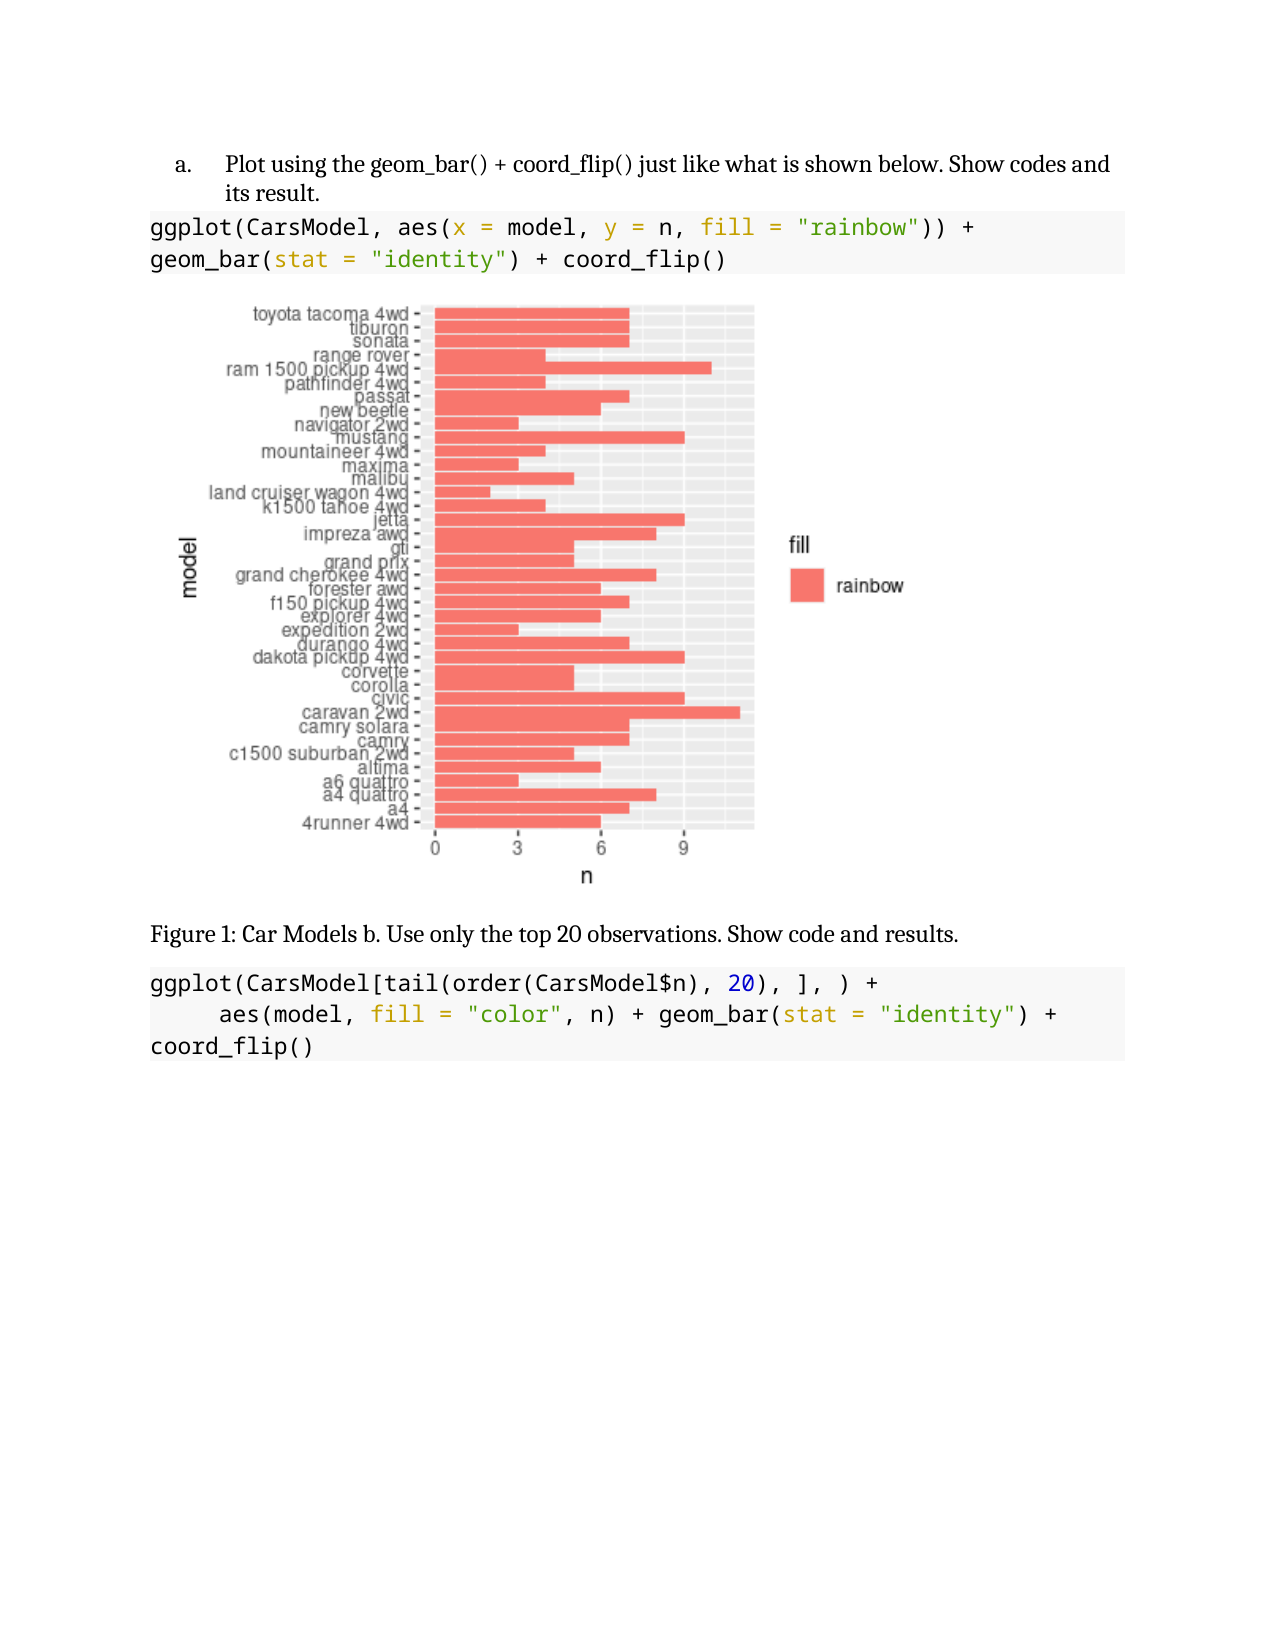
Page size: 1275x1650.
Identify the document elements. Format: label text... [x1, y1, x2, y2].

picture [168, 294, 927, 901]
text ggplot(CarsModel, aes(x = model, y = n, fill = "rainbow")) + geom_bar(stat = "identity") + coord_flip() [150, 211, 1125, 274]
text ggplot(CarsModel[tail(order(CarsModel$n), 20), ], ) + aes(model, fill = "color", n) + geom_bar(stat = "identity") + coord_flip() [150, 967, 1125, 1061]
text Figure 1: Car Models b. Use only the top 20 observations. Show code and results. [150, 920, 1125, 948]
list Plot using the geom_bar() + coord_flip() just like what is shown below. Show codes and its result. [175, 150, 1125, 207]
